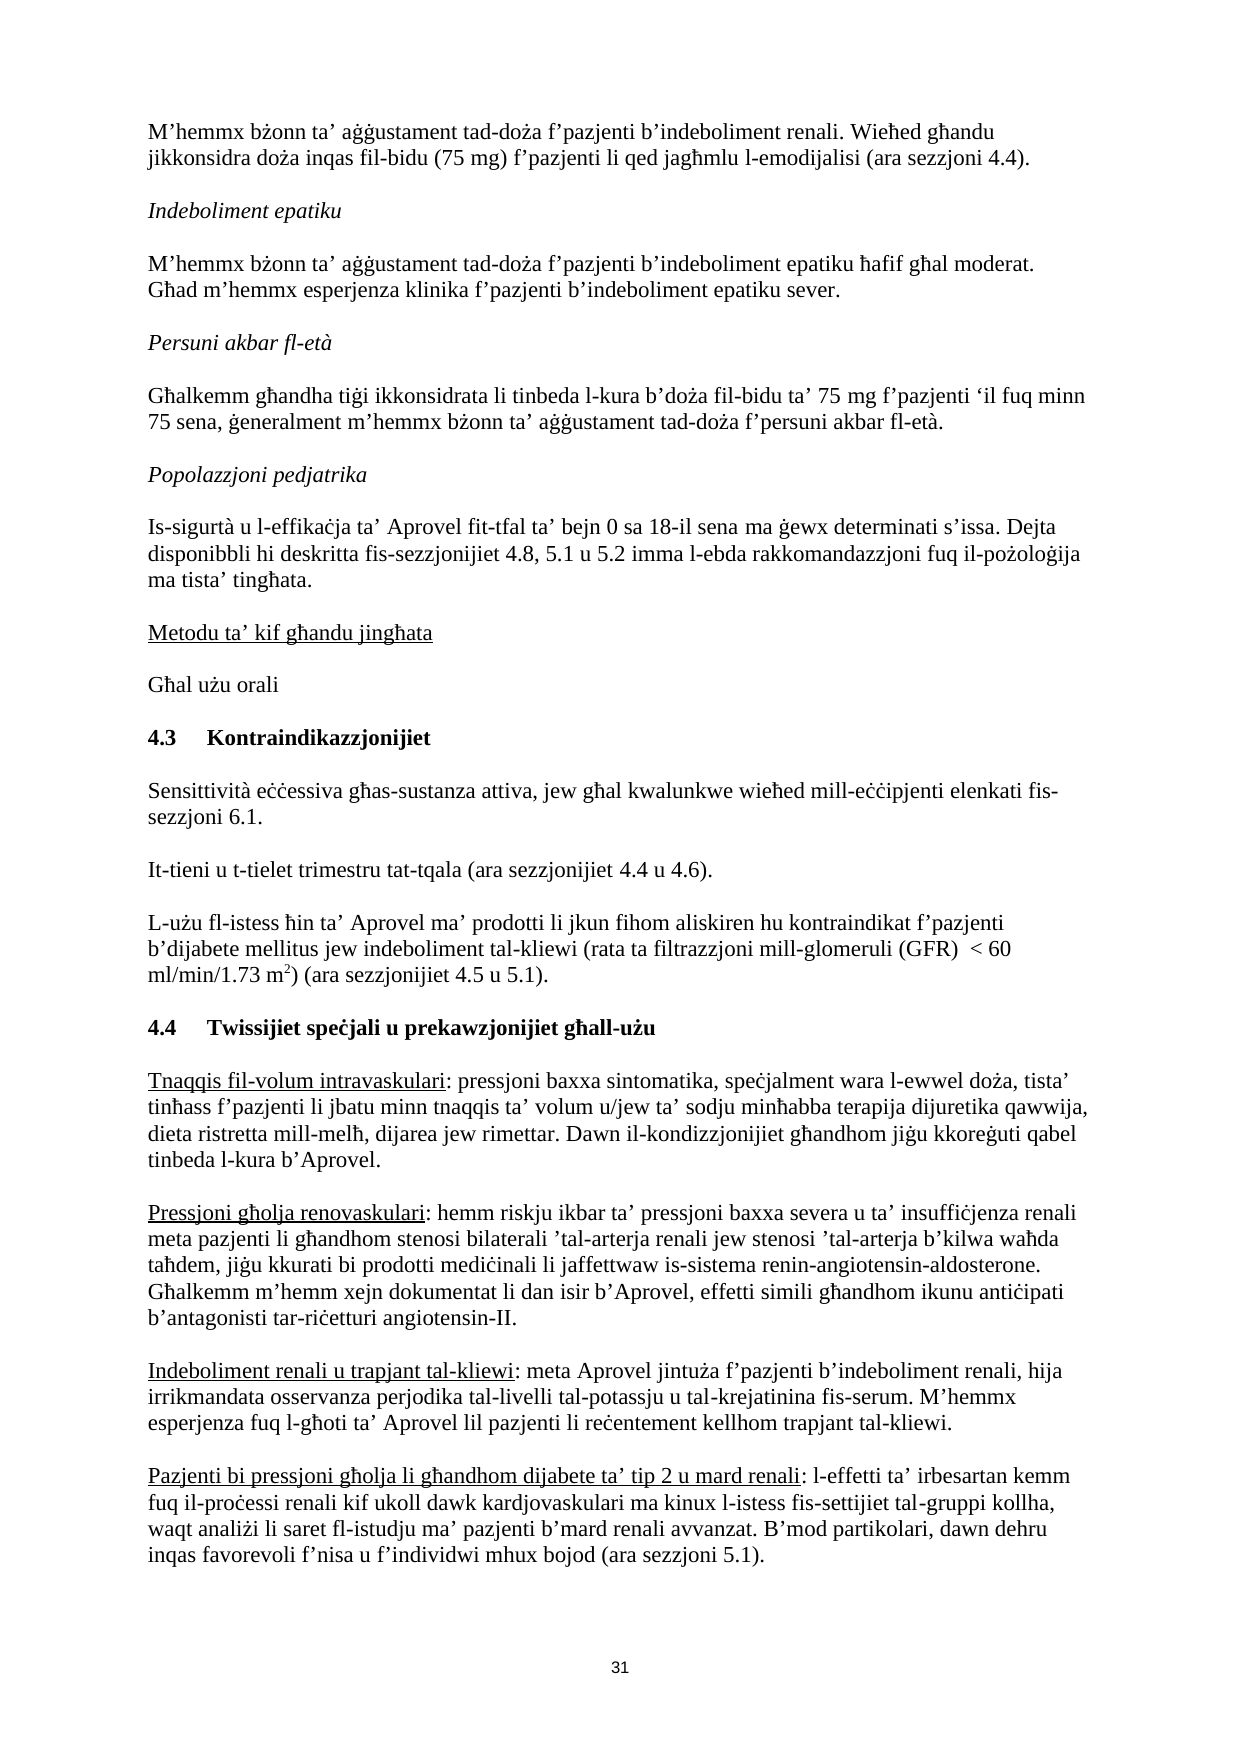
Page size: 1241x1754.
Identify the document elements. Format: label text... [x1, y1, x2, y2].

text Persuni akbar fl-età [148, 329, 1093, 355]
text Indeboliment epatiku [148, 197, 1093, 223]
subtitle 4.3 Kontraindikazzjonijiet [148, 724, 1093, 751]
text Sensittività eċċessiva għas-sustanza attiva, jew għal kwalunkwe wieħed mill-eċċipjenti elenkati fis-sezzjoni 6.1. [148, 777, 1093, 830]
text Pazjenti bi pressjoni għolja li għandhom dijabete ta’ tip 2 u mard renali: l-effetti ta’ irbesartan kemm fuq il-proċessi renali kif ukoll dawk kardjovaskulari ma kinux l-istess fis-settijiet tal-gruppi kollha, waqt analiżi li saret fl-istudju ma’ pazjenti b’mard renali avvanzat. B’mod partikolari, dawn dehru inqas favorevoli f’nisa u f’individwi mhux bojod (ara sezzjoni 5.1). [148, 1462, 1093, 1568]
text M’hemmx bżonn ta’ aġġustament tad-doża f’pazjenti b’indeboliment epatiku ħafif għal moderat. Għad m’hemmx esperjenza klinika f’pazjenti b’indeboliment epatiku sever. [148, 250, 1093, 303]
subtitle 4.4 Twissijiet speċjali u prekawzjonijiet għall-użu [148, 1014, 1093, 1041]
text Għal użu orali [148, 672, 1093, 698]
text Għalkemm għandha tiġi ikkonsidrata li tinbeda l-kura b’doża fil-bidu ta’ 75 mg f’pazjenti ‘il fuq minn 75 sena, ġeneralment m’hemmx bżonn ta’ aġġustament tad-doża f’persuni akbar fl-età. [148, 382, 1093, 434]
text Is-sigurtà u l-effikaċja ta’ Aprovel fit-tfal ta’ bejn 0 sa 18-il sena ma ġewx determinati s’issa. Dejta disponibbli hi deskritta fis-sezzjonijiet 4.8, 5.1 u 5.2 imma l-ebda rakkomandazzjoni fuq il-pożoloġija ma tista’ tingħata. [148, 513, 1093, 592]
text Pressjoni għolja renovaskulari: hemm riskju ikbar ta’ pressjoni baxxa severa u ta’ insuffiċjenza renali meta pazjenti li għandhom stenosi bilaterali ’tal-arterja renali jew stenosi ’tal-arterja b’kilwa waħda taħdem, jiġu kkurati bi prodotti mediċinali li jaffettwaw is-sistema renin-angiotensin-aldosterone. Għalkemm m’hemm xejn dokumentat li dan isir b’Aprovel, effetti simili għandhom ikunu antiċipati b’antagonisti tar-riċetturi angiotensin-II. [148, 1199, 1093, 1330]
text Tnaqqis fil-volum intravaskulari: pressjoni baxxa sintomatika, speċjalment wara l-ewwel doża, tista’ tinħass f’pazjenti li jbatu minn tnaqqis ta’ volum u/jew ta’ sodju minħabba terapija dijuretika qawwija, dieta ristretta mill-melħ, dijarea jew rimettar. Dawn il-kondizzjonijiet għandhom jiġu kkoreġuti qabel tinbeda l-kura b’Aprovel. [148, 1067, 1093, 1172]
text Metodu ta’ kif għandu jingħata [148, 619, 1093, 645]
text M’hemmx bżonn ta’ aġġustament tad-doża f’pazjenti b’indeboliment renali. Wieħed għandu jikkonsidra doża inqas fil-bidu (75 mg) f’pazjenti li qed jagħmlu l-emodijalisi (ara sezzjoni 4.4). [148, 118, 1093, 171]
text Popolazzjoni pedjatrika [148, 461, 1093, 487]
text It-tieni u t-tielet trimestru tat-tqala (ara sezzjonijiet 4.4 u 4.6). [148, 856, 1093, 882]
text Indeboliment renali u trapjant tal-kliewi: meta Aprovel jintuża f’pazjenti b’indeboliment renali, hija irrikmandata osservanza perjodika tal-livelli tal-potassju u tal-krejatinina fis-serum. M’hemmx esperjenza fuq l-għoti ta’ Aprovel lil pazjenti li reċentement kellhom trapjant tal-kliewi. [148, 1357, 1093, 1436]
text L-użu fl-istess ħin ta’ Aprovel ma’ prodotti li jkun fihom aliskiren hu kontraindikat f’pazjenti b’dijabete mellitus jew indeboliment tal-kliewi (rata ta filtrazzjoni mill-glomeruli (GFR) < 60 ml/min/1.73 m2) (ara sezzjonijiet 4.5 u 5.1). [148, 909, 1093, 988]
